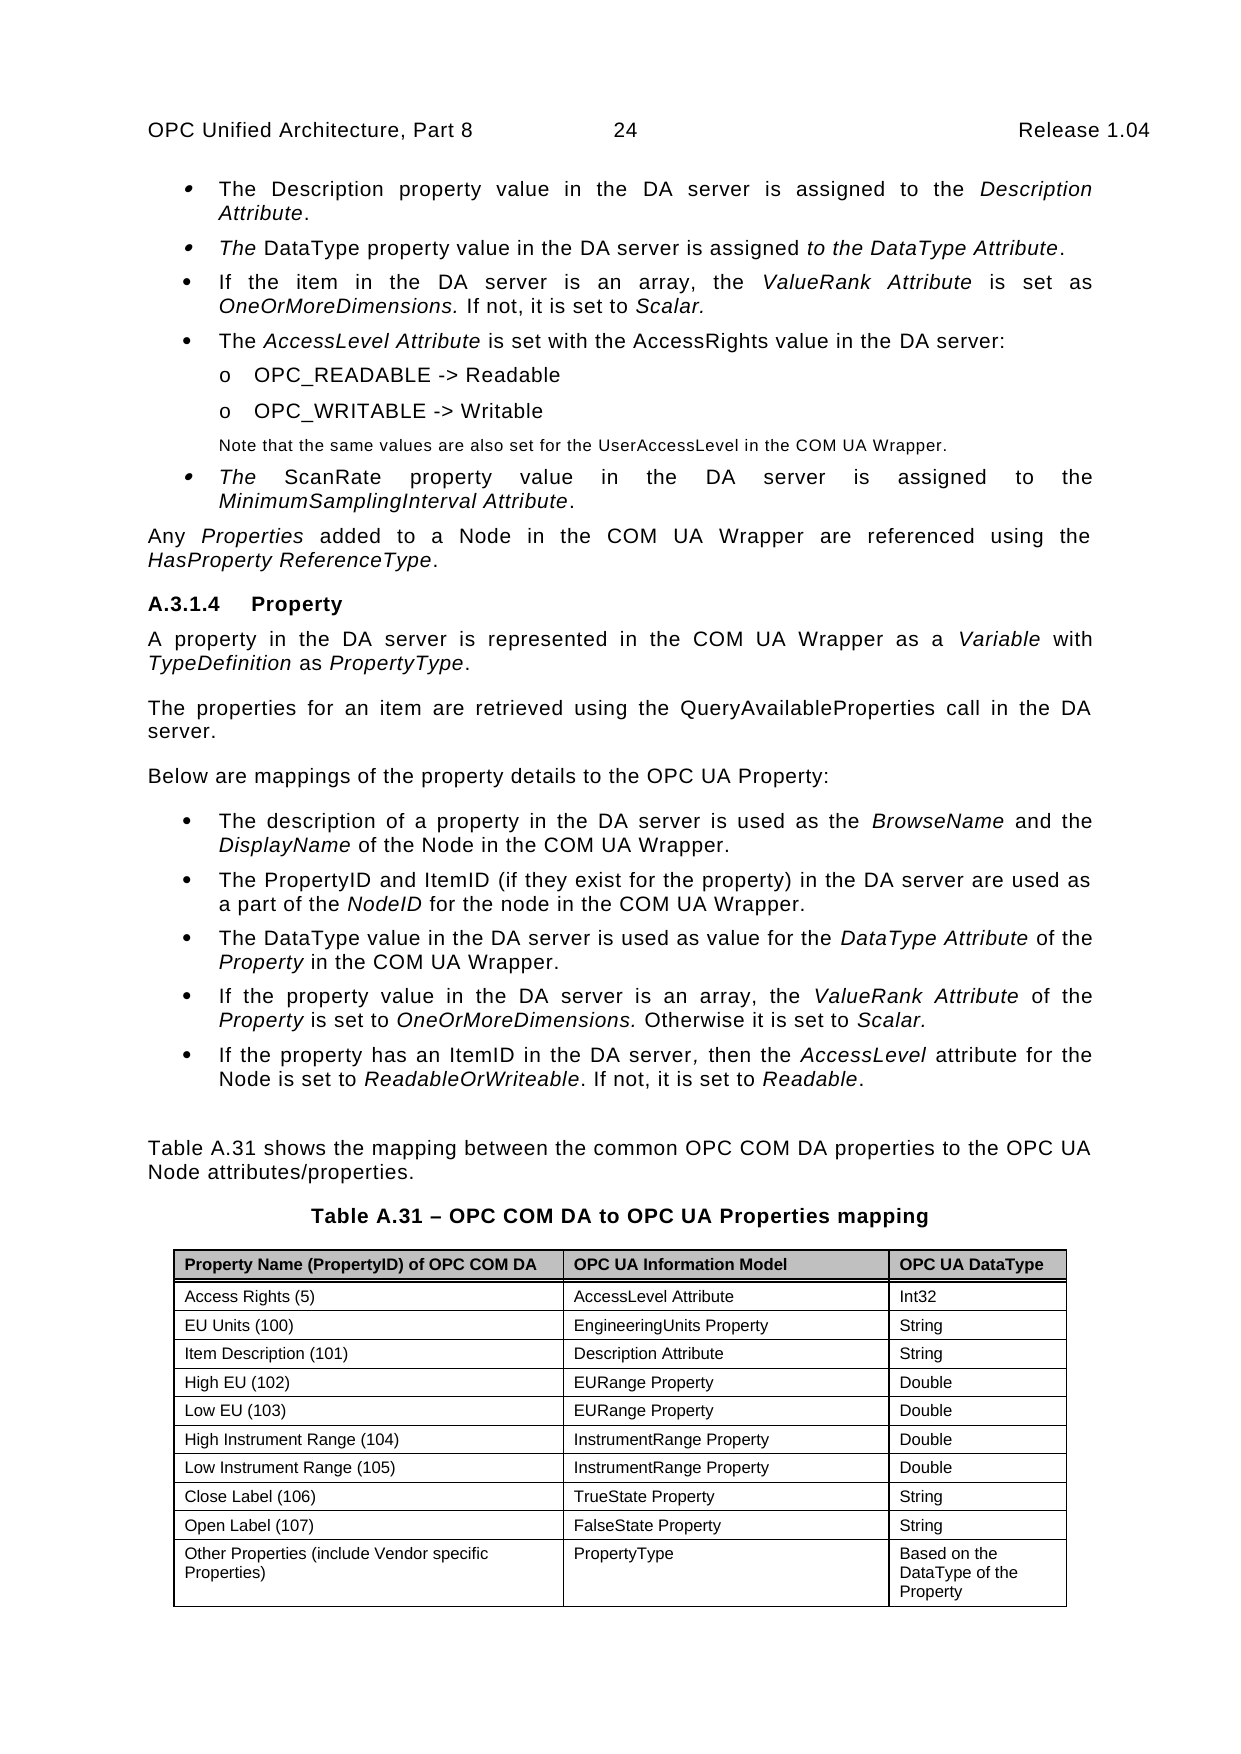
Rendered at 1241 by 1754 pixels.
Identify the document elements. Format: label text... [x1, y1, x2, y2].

table_cell High EU (102) [175, 1369, 563, 1396]
table_cell String [890, 1311, 1066, 1339]
table_cell String [890, 1511, 1066, 1539]
table_cell Based on the DataType of the Property [890, 1540, 1066, 1606]
subtitle Property [148, 592, 1093, 616]
table_cell EURange Property [564, 1369, 888, 1396]
table_cell FalseState Property [564, 1511, 888, 1539]
table_cell Open Label (107) [175, 1511, 563, 1539]
list The Description property value in the DA server is assigned to the Description Attribute. [183, 177, 1093, 225]
text A property in the DA server is represented in the COM UA Wrapper as a Variable with TypeDefinition as PropertyType. [148, 627, 1093, 674]
table_cell EngineeringUnits Property [564, 1311, 888, 1339]
table_cell Double [890, 1454, 1066, 1482]
table_cell PropertyType [564, 1540, 888, 1606]
list If the property value in the DA server is an array, the ValueRank Attribute of the Property is set to OneOrMoreDimensions. Otherwise it is set to Scalar. [183, 984, 1093, 1032]
table_cell Close Label (106) [175, 1483, 563, 1510]
table_cell EURange Property [564, 1397, 888, 1424]
list The ScanRate property value in the DA server is assigned to the MinimumSamplingInterval Attribute. [183, 465, 1093, 513]
table_header Property Name (PropertyID) of OPC COM DA [175, 1251, 563, 1278]
table_cell Low EU (103) [175, 1397, 563, 1424]
table_cell String [890, 1483, 1066, 1510]
table_cell String [890, 1340, 1066, 1367]
list OPC_WRITABLE -> Writable [218, 399, 1093, 425]
text Below are mappings of the property details to the OPC UA Property: [148, 764, 1093, 788]
table_cell TrueState Property [564, 1483, 888, 1510]
table_cell Item Description (101) [175, 1340, 563, 1367]
list The description of a property in the DA server is used as the BrowseName and the DisplayName of the Node in the COM UA Wrapper. [183, 809, 1093, 857]
table_cell Other Properties (include Vendor specific Properties) [175, 1540, 563, 1606]
text Note that the same values are also set for the UserAccessLevel in the COM UA Wrapper. [218, 436, 1093, 455]
table_cell Double [890, 1369, 1066, 1396]
list The DataType value in the DA server is used as value for the DataType Attribute of the Property in the COM UA Wrapper. [183, 926, 1093, 974]
text Any Properties added to a Node in the COM UA Wrapper are referenced using the HasProperty ReferenceType. [148, 523, 1093, 571]
table_cell EU Units (100) [175, 1311, 563, 1339]
table_header OPC UA DataType [890, 1251, 1066, 1278]
table_cell High Instrument Range (104) [175, 1426, 563, 1453]
table_cell Access Rights (5) [175, 1283, 563, 1310]
list The PropertyID and ItemID (if they exist for the property) in the DA server are used as a part of the NodeID for the node in the COM UA Wrapper. [183, 867, 1093, 915]
table_cell InstrumentRange Property [564, 1454, 888, 1482]
table_cell Double [890, 1397, 1066, 1424]
text The properties for an item are retrieved using the QueryAvailableProperties call in the DA server. [148, 695, 1093, 743]
table_cell Int32 [890, 1283, 1066, 1310]
table_header OPC UA Information Model [564, 1251, 888, 1278]
list The DataType property value in the DA server is assigned to the DataType Attribute. [183, 236, 1093, 260]
table_cell Low Instrument Range (105) [175, 1454, 563, 1482]
list OPC_READABLE -> Readable [218, 363, 1093, 389]
table_cell Description Attribute [564, 1340, 888, 1367]
table_cell InstrumentRange Property [564, 1426, 888, 1453]
table_cell Double [890, 1426, 1066, 1453]
table_cell AccessLevel Attribute [564, 1283, 888, 1310]
list If the item in the DA server is an array, the ValueRank Attribute is set as OneOrMoreDimensions. If not, it is set to Scalar. [183, 270, 1093, 318]
list The AccessLevel Attribute is set with the AccessRights value in the DA server: [183, 328, 1093, 353]
list If the property has an ItemID in the DA server, then the AccessLevel attribute for the Node is set to ReadableOrWriteable. If not, it is set to Readable. [183, 1043, 1093, 1091]
